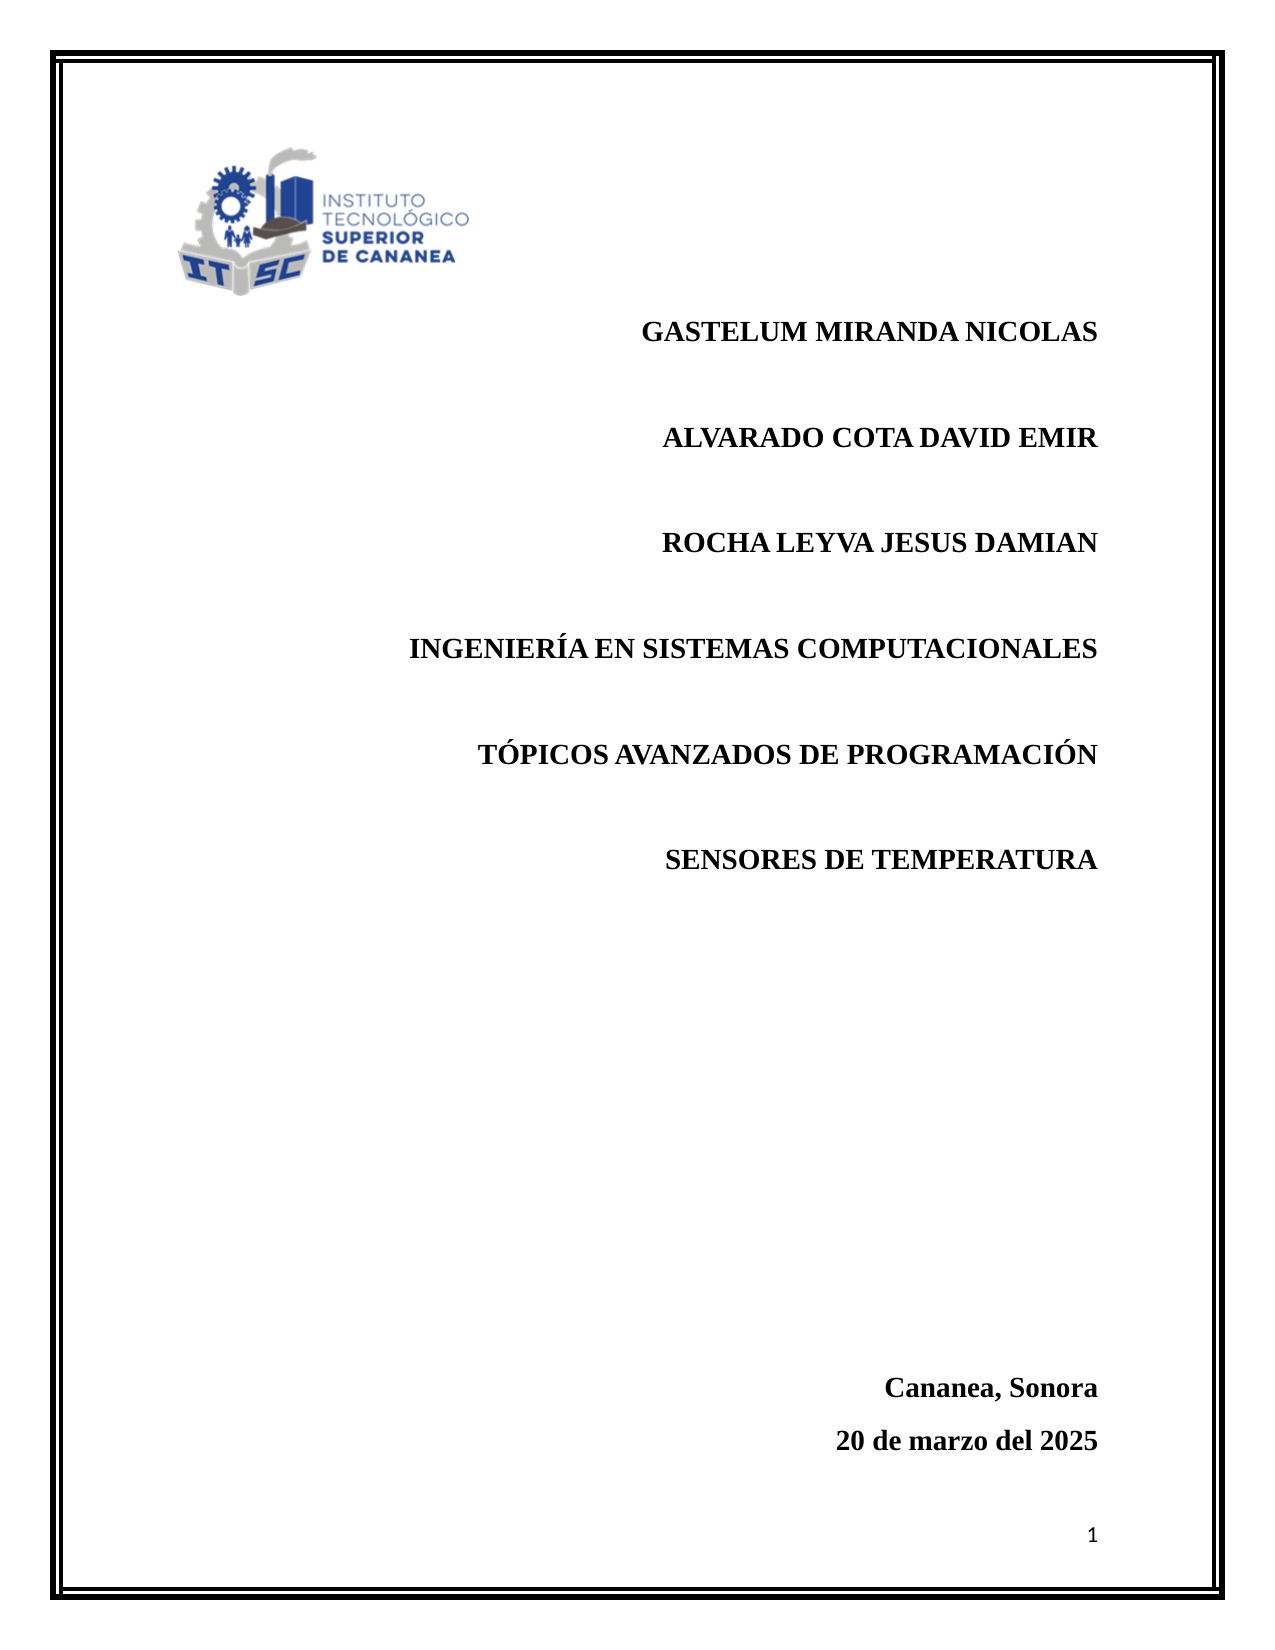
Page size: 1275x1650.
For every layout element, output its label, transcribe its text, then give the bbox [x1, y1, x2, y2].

text ALVARADO COTA DAVID EMIR [177, 420, 1098, 453]
text ROCHA LEYVA JESUS DAMIAN [177, 526, 1098, 559]
text INGENIERÍA EN SISTEMAS COMPUTACIONALES [177, 631, 1098, 665]
picture [177, 147, 470, 296]
text 20 de marzo del 2025 [214, 1423, 1098, 1457]
text TÓPICOS AVANZADOS DE PROGRAMACIÓN [177, 737, 1098, 770]
text Cananea, Sonora [177, 1371, 1098, 1404]
text SENSORES DE TEMPERATURA [177, 842, 1098, 876]
text GASTELUM MIRANDA NICOLAS [177, 314, 1098, 348]
